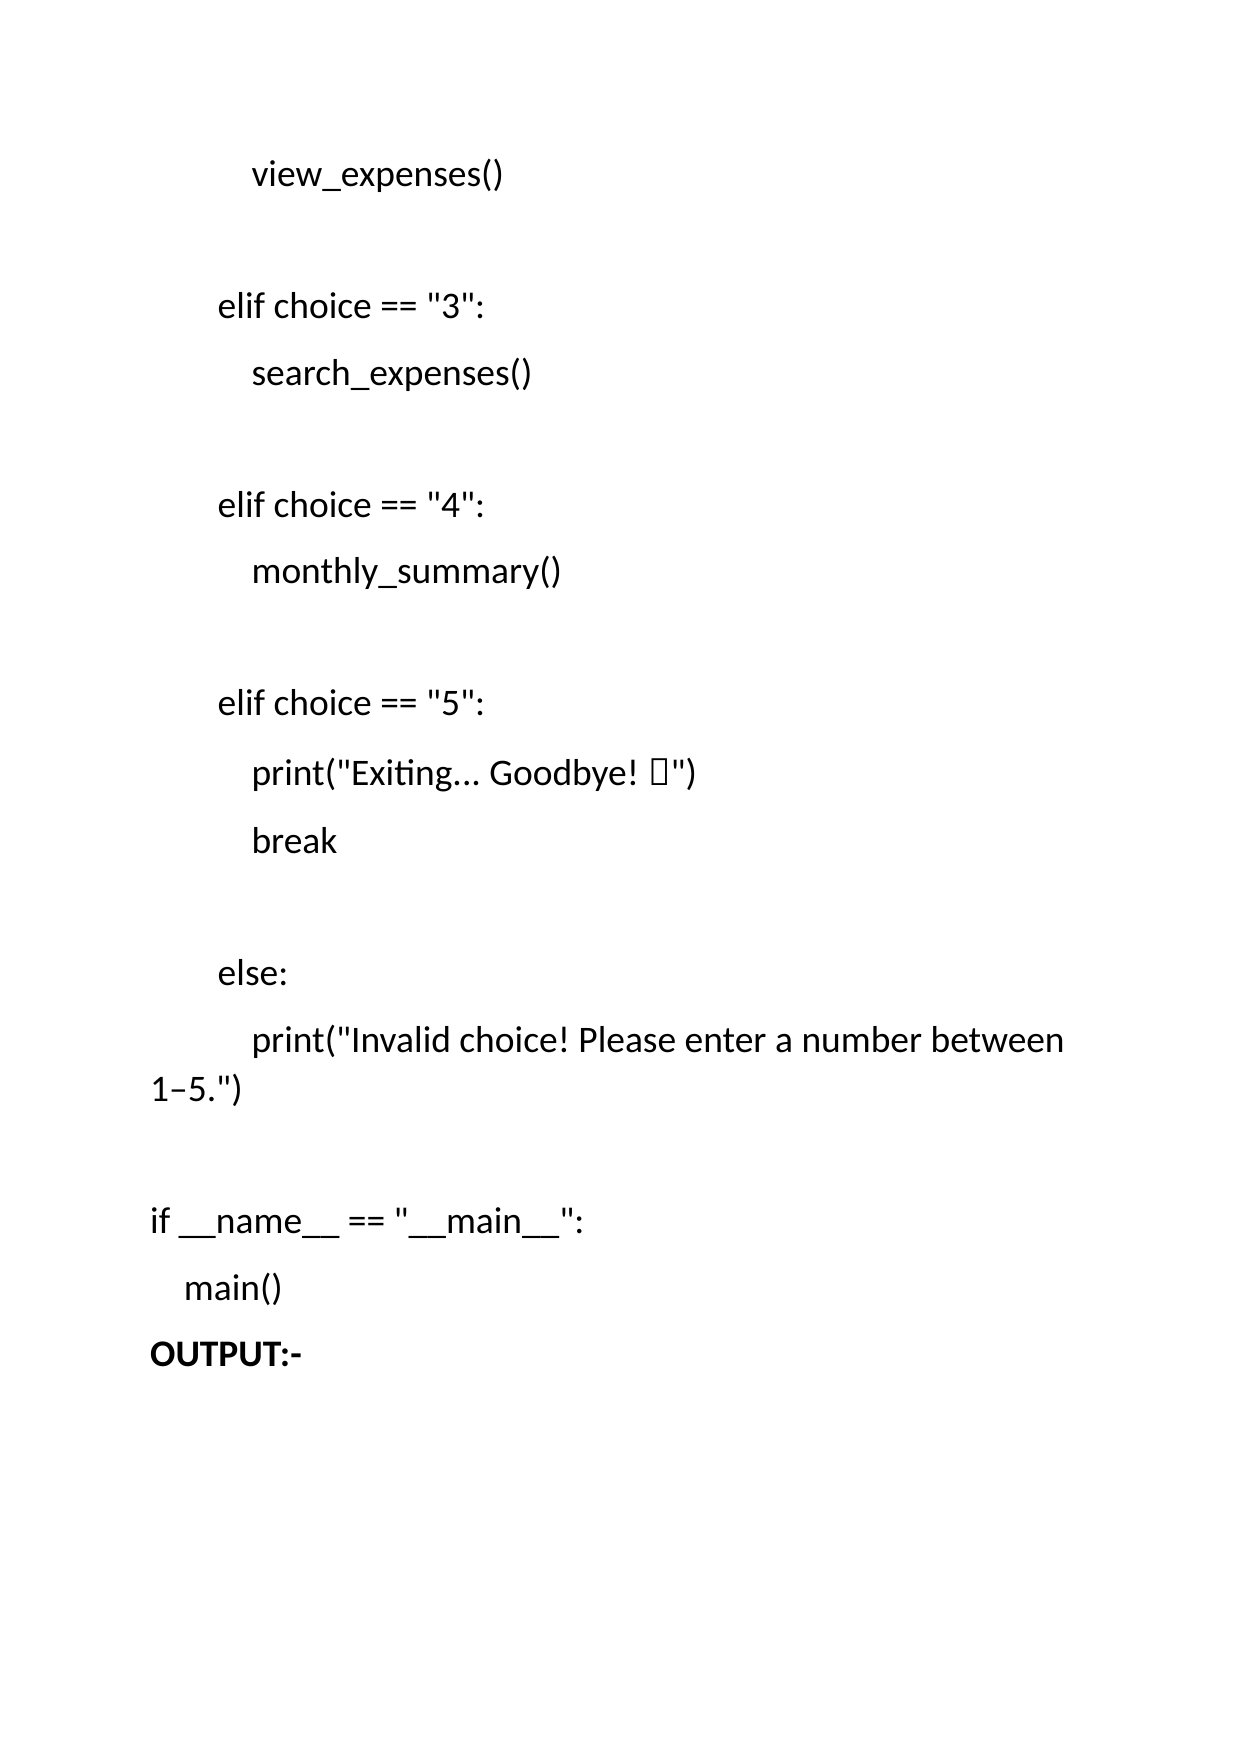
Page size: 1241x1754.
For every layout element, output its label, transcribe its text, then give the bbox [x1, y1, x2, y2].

text elif choice == "4": [150, 481, 1090, 527]
text else: [150, 949, 1090, 995]
text elif choice == "3": [150, 282, 1090, 328]
text search_expenses() [150, 348, 1090, 394]
text elif choice == "5": [150, 679, 1090, 725]
text main() [150, 1263, 1090, 1309]
text view_expenses() [150, 150, 1090, 196]
text break [150, 817, 1090, 863]
text print("Exiting... Goodbye! 👋") [150, 745, 1090, 796]
text print("Invalid choice! Please enter a number between 1–5.") [150, 1016, 1090, 1111]
text OUTPUT:- [150, 1329, 1090, 1375]
text monthly_summary() [150, 547, 1090, 593]
text if __name__ == "__main__": [150, 1197, 1090, 1243]
